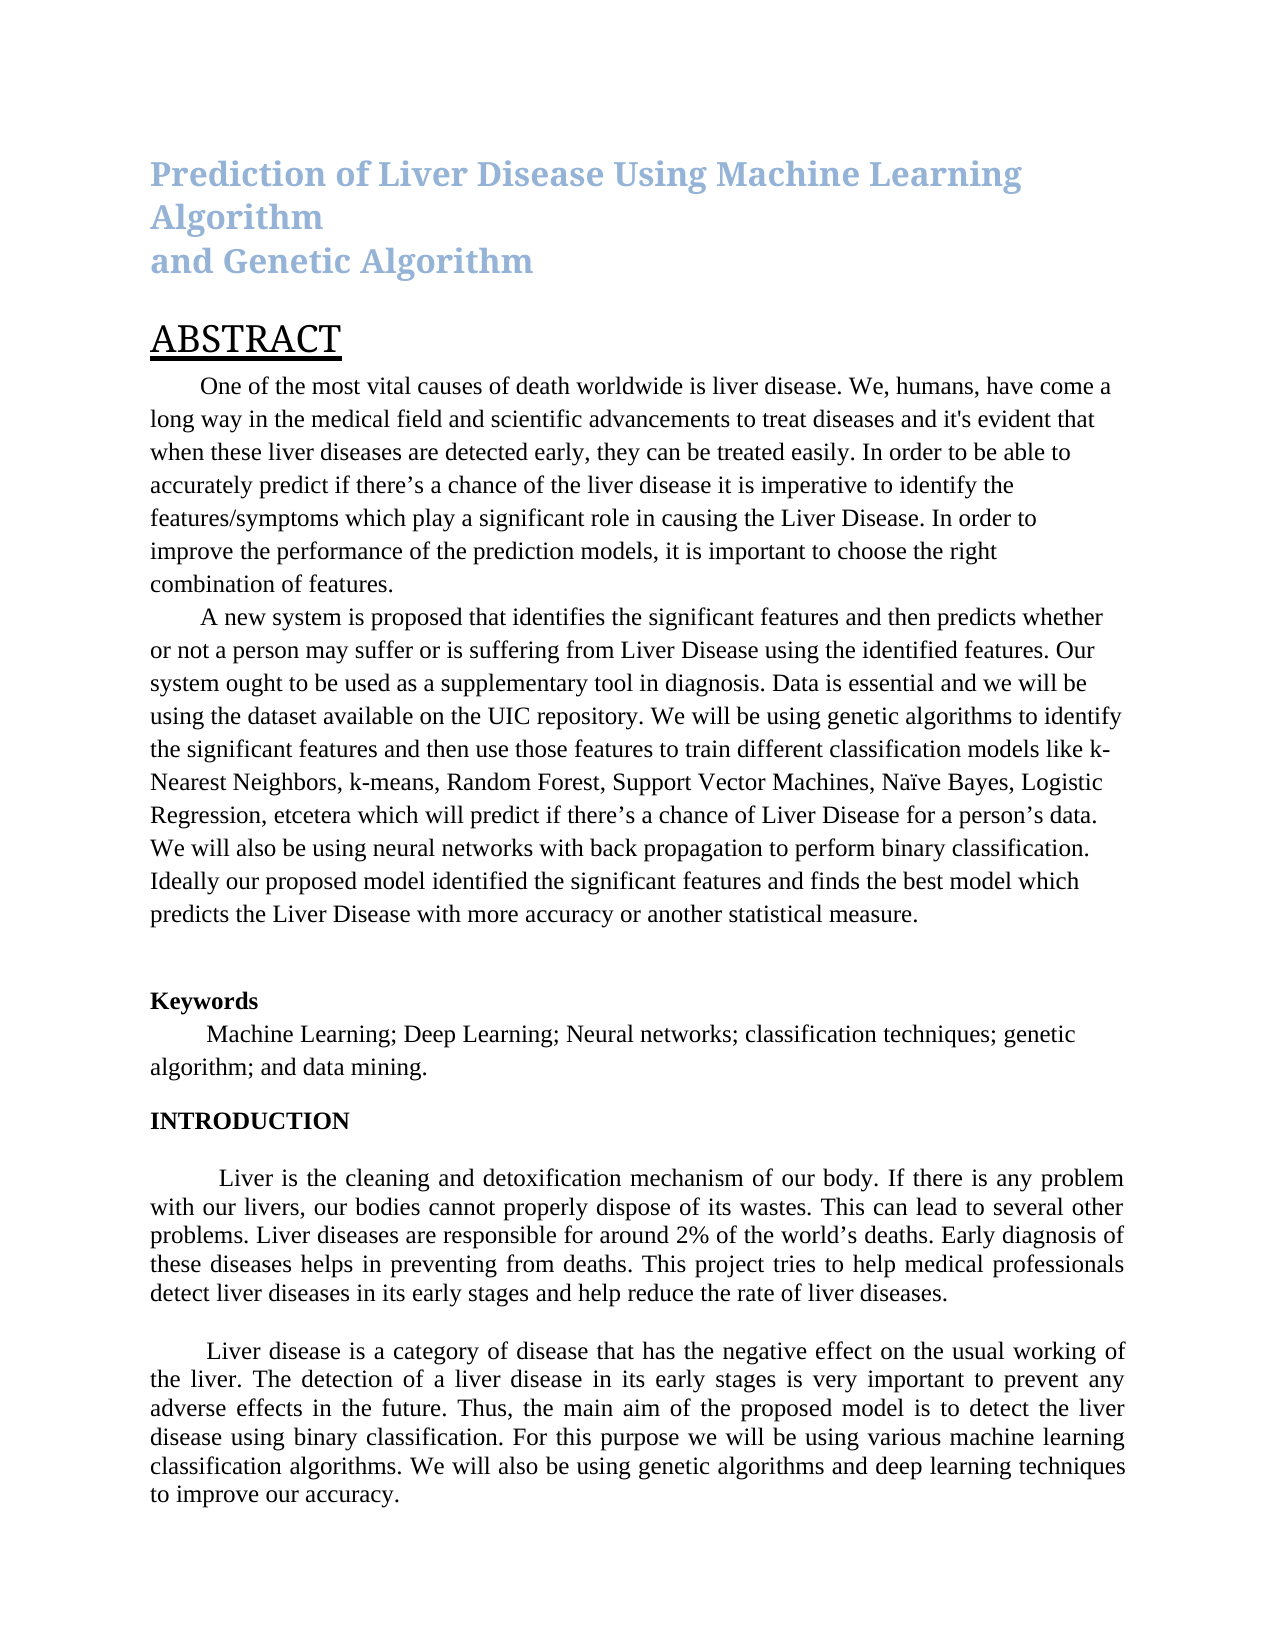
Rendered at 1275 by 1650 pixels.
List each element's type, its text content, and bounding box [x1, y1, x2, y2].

text and Genetic Algorithm [150, 238, 1137, 283]
text Liver is the cleaning and detoxification mechanism of our body. If there is any problem with our livers, our bodies cannot properly dispose of its wastes. This can lead to several other problems. Liver diseases are responsible for around 2% of the world’s deaths. Early diagnosis of these diseases helps in preventing from deaths. This project tries to help medical professionals detect liver diseases in its early stages and help reduce the rate of liver diseases. [150, 1163, 1125, 1307]
text A new system is proposed that identifies the significant features and then predicts whether or not a person may suffer or is suffering from Liver Disease using the identified features. Our system ought to be used as a supplementary tool in diagnosis. Data is essential and we will be using the dataset available on the UIC repository. We will be using genetic algorithms to identify the significant features and then use those features to train different classification models like k- Nearest Neighbors, k-means, Random Forest, Support Vector Machines, Naïve Bayes, Logistic Regression, etcetera which will predict if there’s a chance of Liver Disease for a person’s data. [150, 602, 1123, 829]
text One of the most vital causes of death worldwide is liver disease. We, humans, have come a long way in the medical field and scientific advancements to treat diseases and it's evident that when these liver diseases are detected early, they can be treated easily. In order to be able to accurately predict if there’s a chance of the liver disease it is imperative to identify the features/symptoms which play a significant role in causing the Liver Disease. In order to improve the performance of the prediction models, it is important to choose the right combination of features. [150, 371, 1114, 598]
subtitle Keywords [150, 986, 1137, 1015]
text Liver disease is a category of disease that has the negative effect on the usual working of the liver. The detection of a liver disease in its early stages is very important to prevent any adverse effects in the future. Thus, the main aim of the proposed model is to detect the liver disease using binary classification. For this purpose we will be using various machine learning classification algorithms. We will also be using genetic algorithms and deep learning techniques to improve our accuracy. [150, 1336, 1126, 1508]
text Machine Learning; Deep Learning; Neural networks; classification techniques; genetic algorithm; and data mining. [150, 1019, 1076, 1081]
subtitle Prediction of Liver Disease Using Machine Learning Algorithm [150, 152, 1137, 238]
subtitle INTRODUCTION [150, 1106, 1137, 1135]
text ABSTRACT [150, 312, 1137, 363]
text We will also be using neural networks with back propagation to perform binary classification. Ideally our proposed model identified the significant features and finds the best model which predicts the Liver Disease with more accuracy or another statistical measure. [150, 833, 1092, 928]
